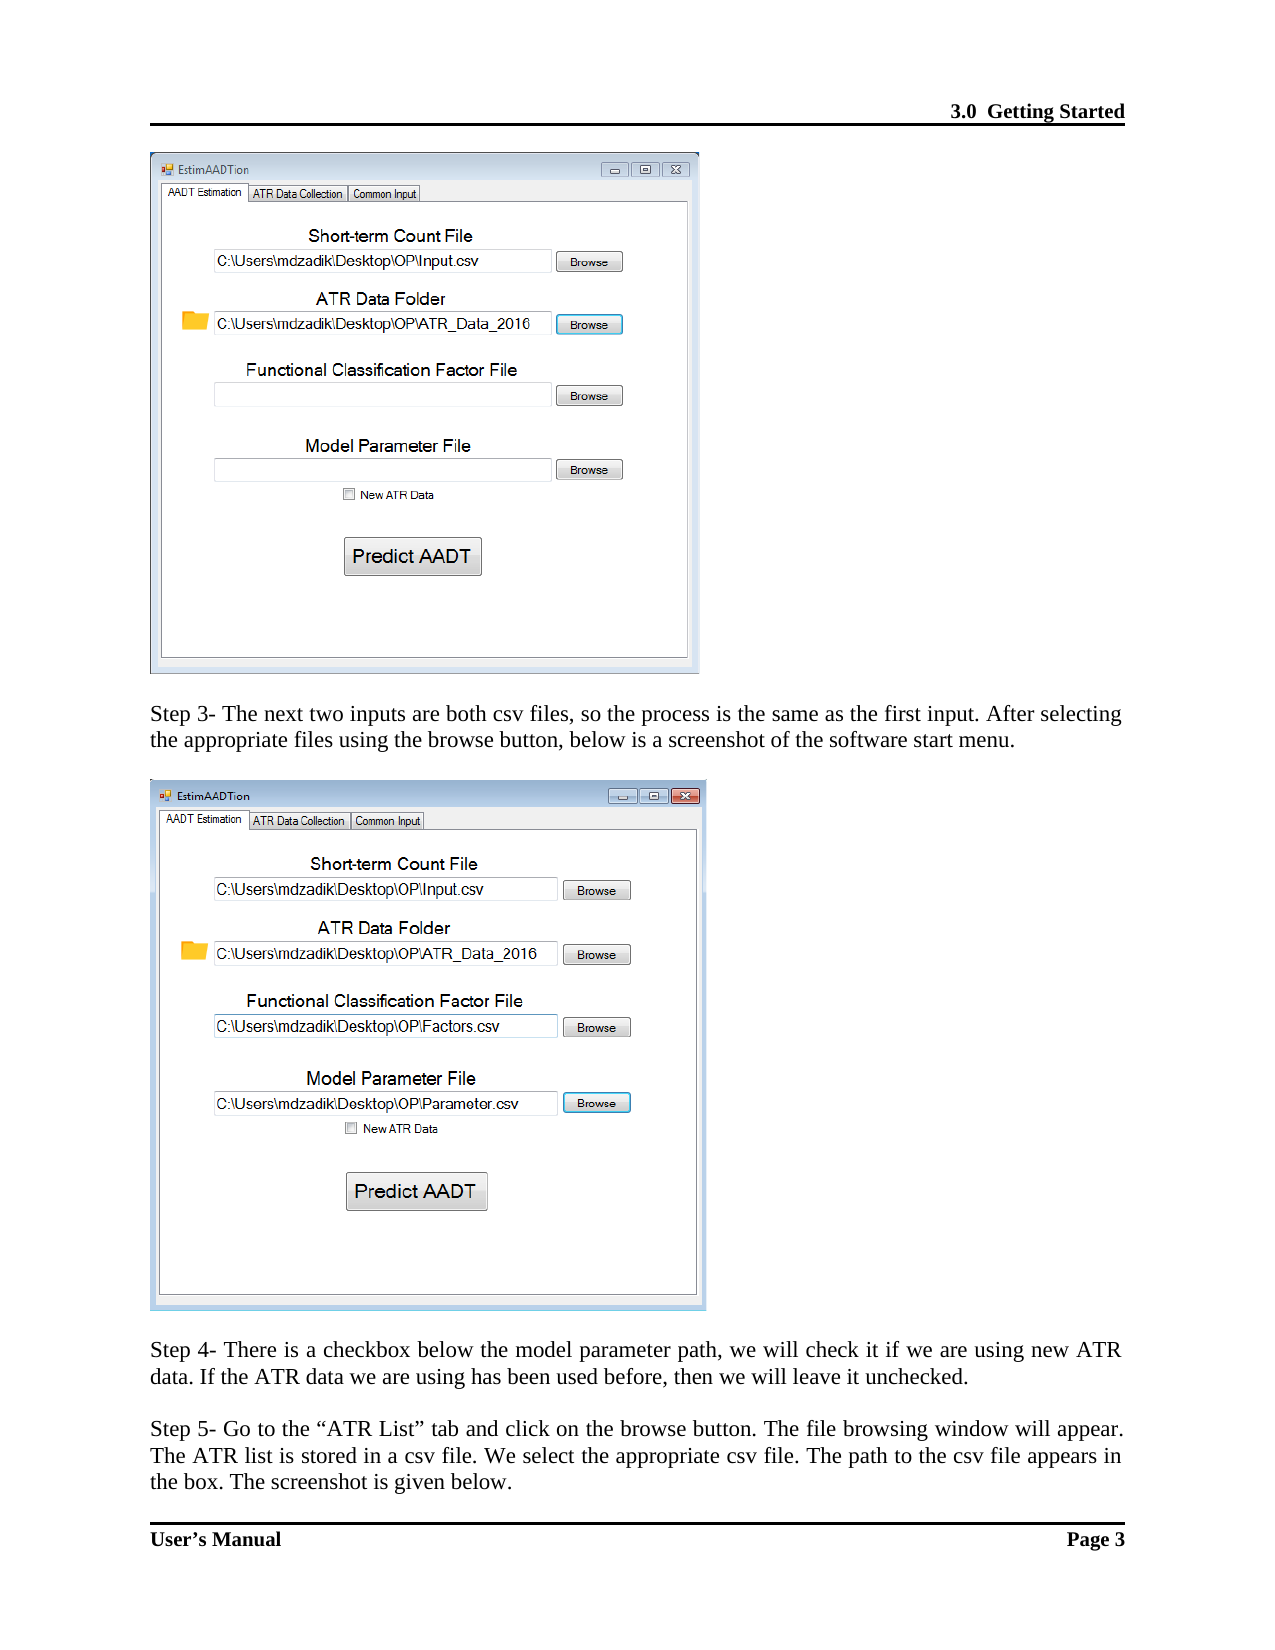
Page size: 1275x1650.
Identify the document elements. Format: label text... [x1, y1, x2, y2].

text Step 5- Go to the “ATR List” tab and click on the browse button. The file browsing window will appear. The ATR list is stored in a csv file. We select the appropriate csv file. The path to the csv file appears in the box. The screenshot is given below. [150, 1416, 1125, 1494]
picture [150, 152, 700, 674]
picture [150, 779, 707, 1311]
text Step 4- There is a checkbox below the model parameter path, we will check it if we are using new ATR data. If the ATR data we are using has been used before, then we will leave it unchecked. [150, 1336, 1125, 1389]
text Step 3- The next two inputs are both csv files, so the process is the same as the first input. After selecting the appropriate files using the browse button, below is a screenshot of the software start menu. [150, 700, 1125, 753]
